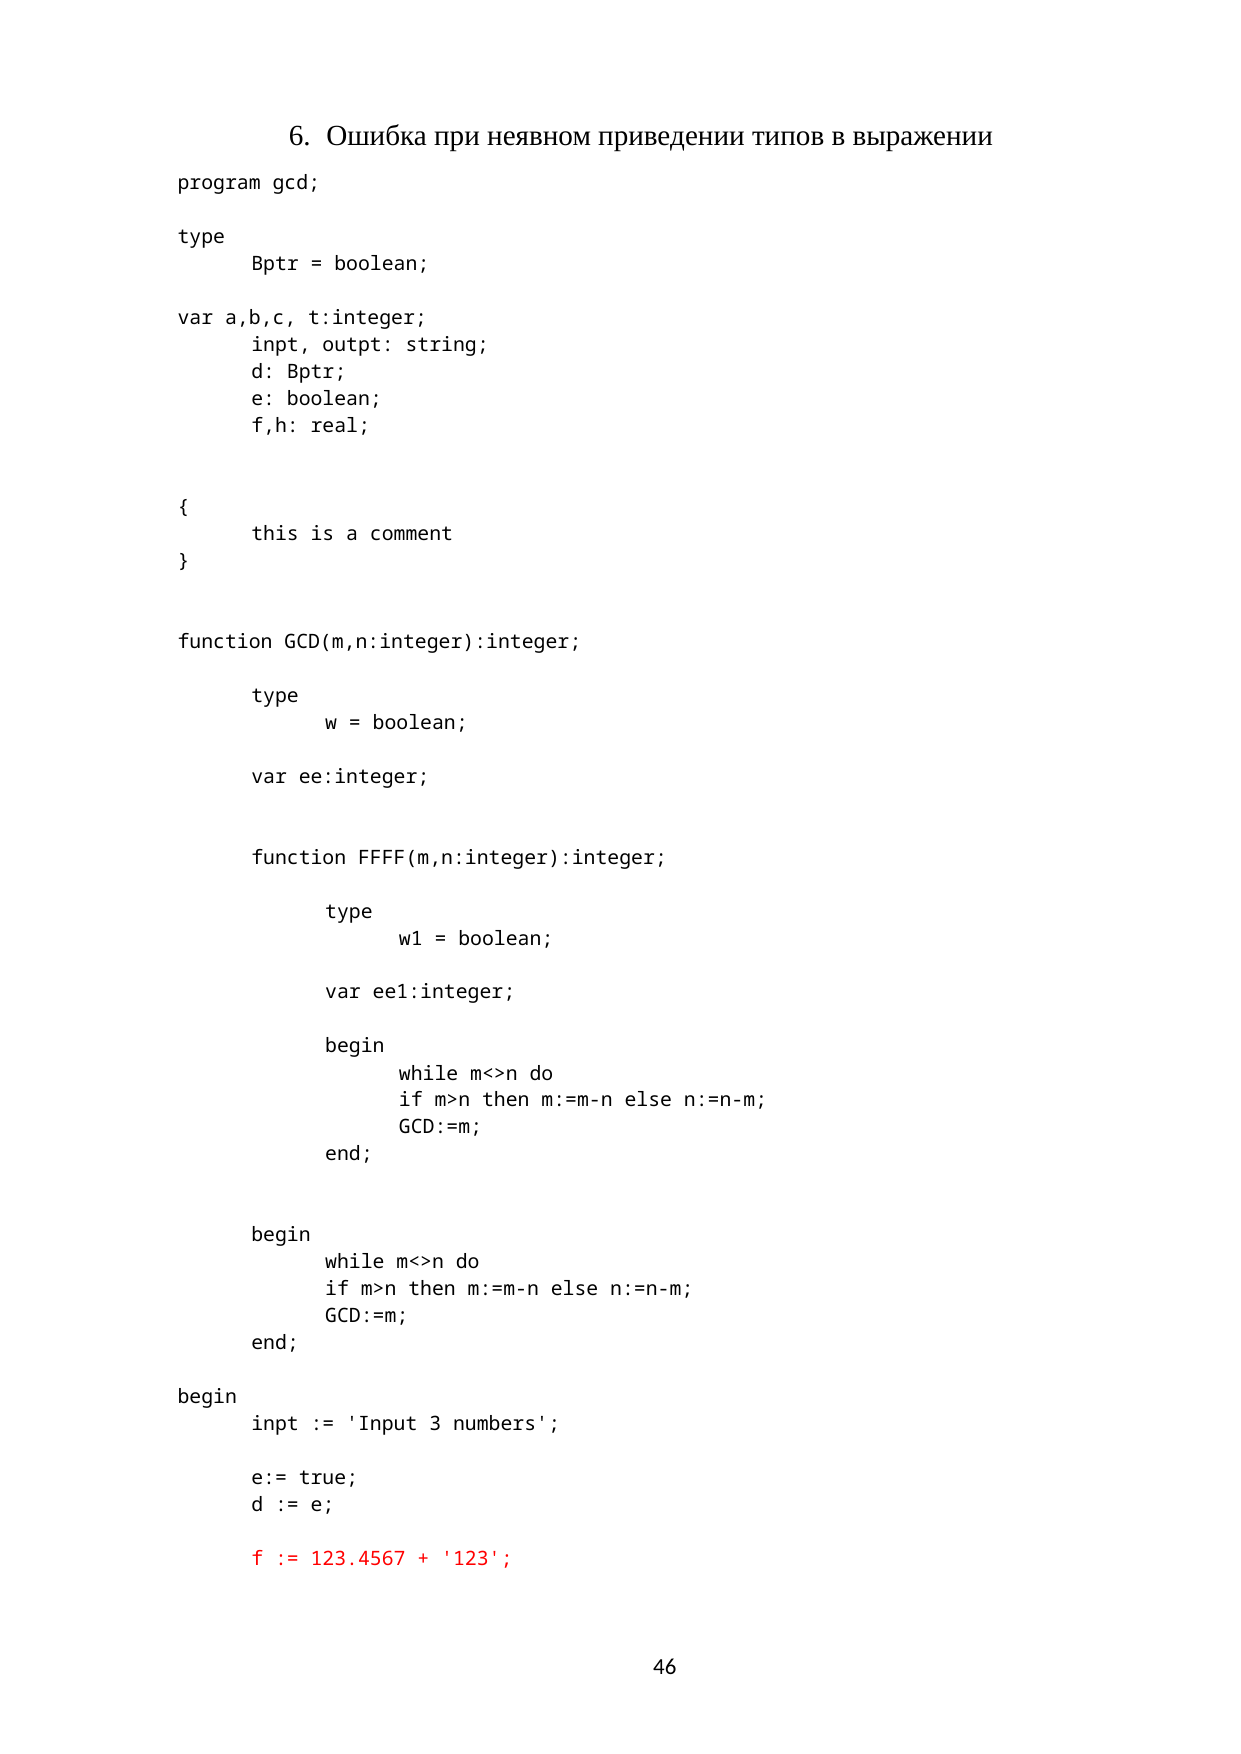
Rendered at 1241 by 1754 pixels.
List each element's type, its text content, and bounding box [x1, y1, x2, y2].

text d: Bptr; [177, 357, 1152, 384]
text inpt, outpt: string; [177, 330, 1152, 357]
text function FFFF(m,n:integer):integer; [177, 843, 1152, 870]
text this is a comment [177, 519, 1152, 546]
text w1 = boolean; [177, 924, 1152, 951]
text begin [177, 1032, 1152, 1059]
text while m<>n do [177, 1059, 1152, 1086]
text if m>n then m:=m-n else n:=n-m; [177, 1274, 1152, 1302]
text type [177, 897, 1152, 924]
text while m<>n do [177, 1248, 1152, 1274]
text { [177, 492, 1152, 519]
text begin [177, 1382, 1152, 1409]
text type [177, 222, 1152, 249]
text e: boolean; [177, 384, 1152, 411]
text GCD:=m; [177, 1113, 1152, 1140]
text var ee:integer; [177, 762, 1152, 789]
text f,h: real; [177, 411, 1152, 438]
text w = boolean; [177, 708, 1152, 735]
text type [177, 681, 1152, 708]
text Bptr = boolean; [177, 249, 1152, 276]
text program gcd; [177, 168, 1152, 195]
text end; [177, 1328, 1152, 1356]
list Ошибка при неявном приведении типов в выражении [288, 118, 1152, 152]
text var ee1:integer; [177, 978, 1152, 1005]
text if m>n then m:=m-n else n:=n-m; [177, 1086, 1152, 1113]
text end; [177, 1140, 1152, 1167]
text e:= true; [177, 1463, 1152, 1490]
text function GCD(m,n:integer):integer; [177, 627, 1152, 654]
text inpt := 'Input 3 numbers'; [177, 1409, 1152, 1436]
text d := e; [177, 1490, 1152, 1517]
text } [177, 546, 1152, 573]
text f := 123.4567 + '123'; [177, 1544, 1152, 1571]
text begin [177, 1221, 1152, 1248]
text var a,b,c, t:integer; [177, 303, 1152, 330]
text GCD:=m; [177, 1302, 1152, 1328]
